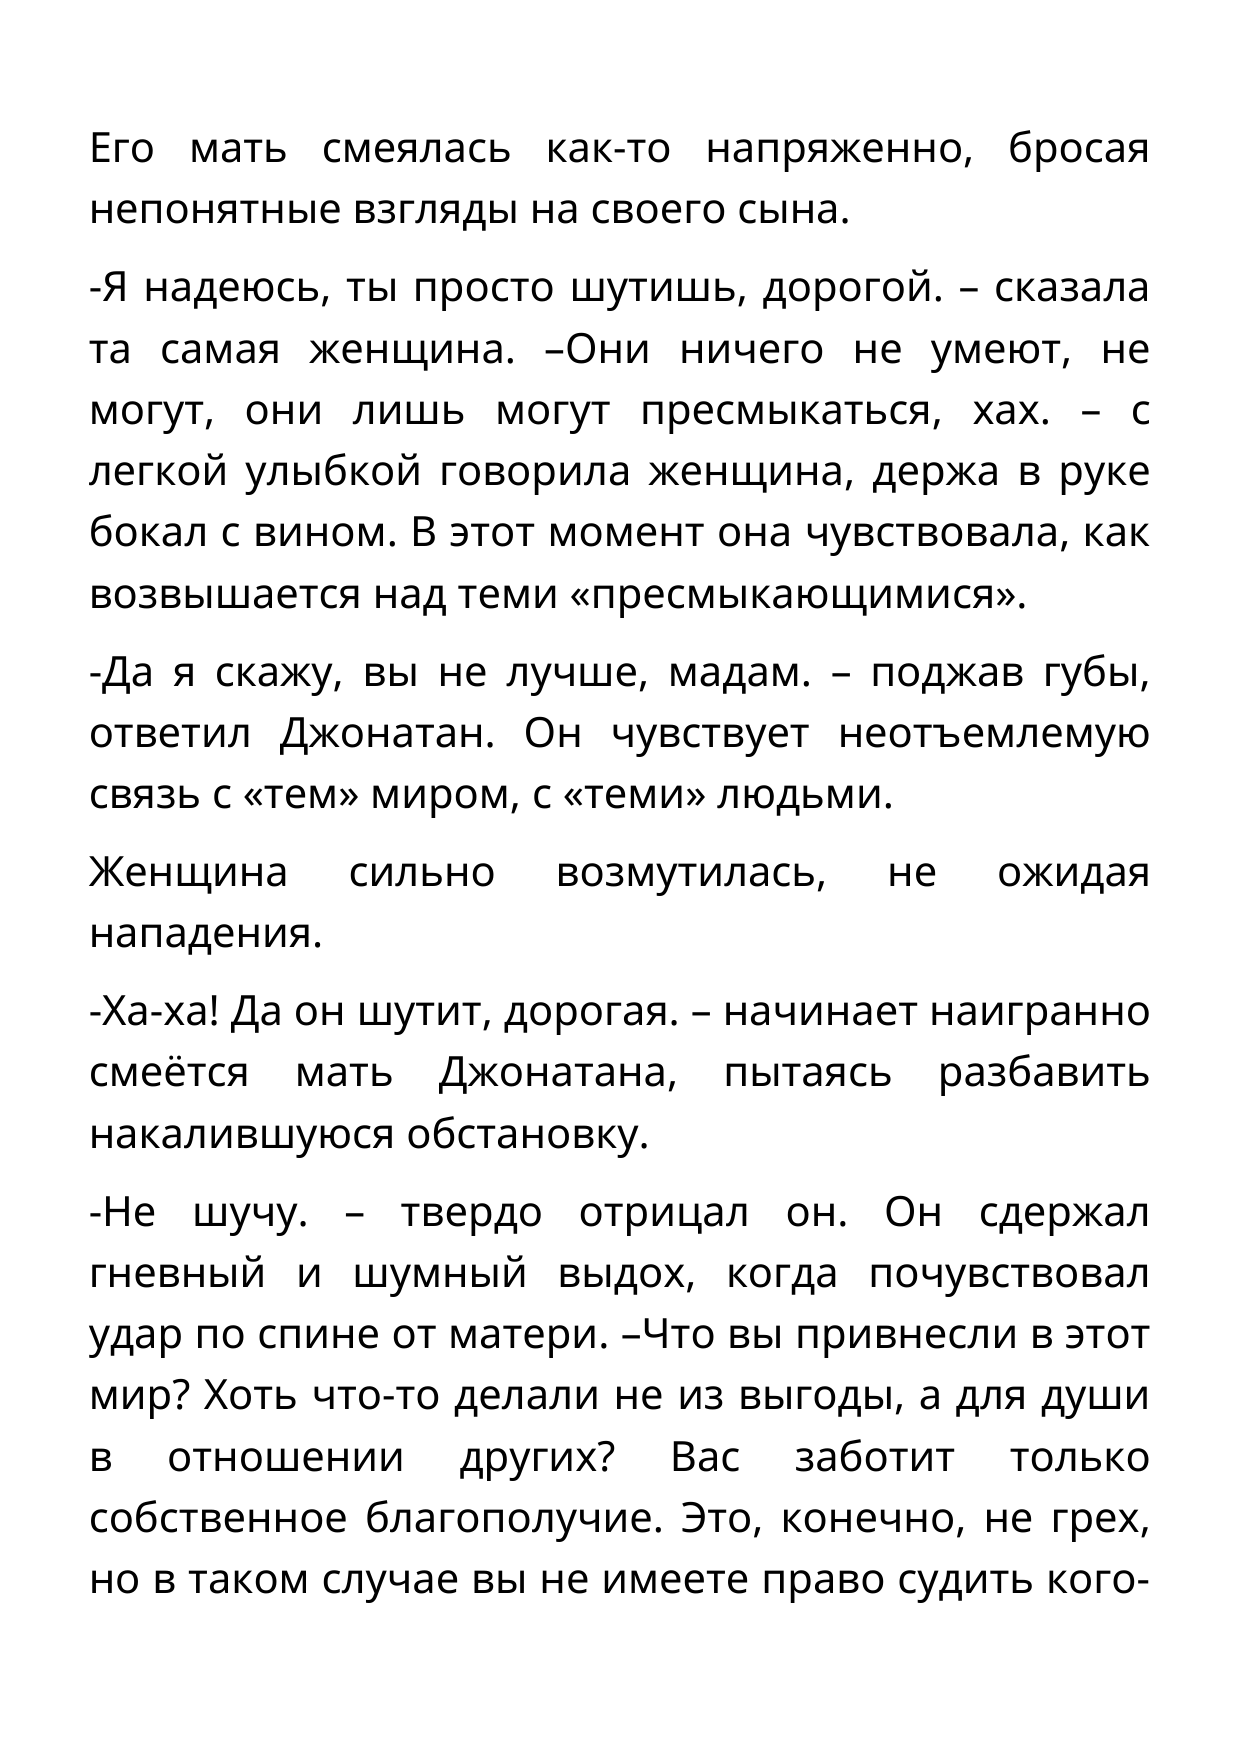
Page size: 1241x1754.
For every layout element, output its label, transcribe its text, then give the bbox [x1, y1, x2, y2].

text -Ха-ха! Да он шутит, дорогая. – начинает наигранно смеётся мать Джонатана, пытаясь разбавить накалившуюся обстановку. [88, 981, 1152, 1160]
text -Я надеюсь, ты просто шутишь, дорогой. – сказала та самая женщина. –Они ничего не умеют, не могут, они лишь могут пресмыкаться, хах. – с легкой улыбкой говорила женщина, держа в руке бокал с вином. В этот момент она чувствовала, как возвышается над теми «пресмыкающимися». [88, 257, 1152, 620]
text -Да я скажу, вы не лучше, мадам. – поджав губы, ответил Джонатан. Он чувствует неотъемлемую связь с «тем» миром, с «теми» людьми. [88, 641, 1152, 821]
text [88, 1181, 1152, 1606]
text Женщина сильно возмутилась, не ожидая нападения. [88, 842, 1152, 960]
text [88, 118, 1152, 236]
